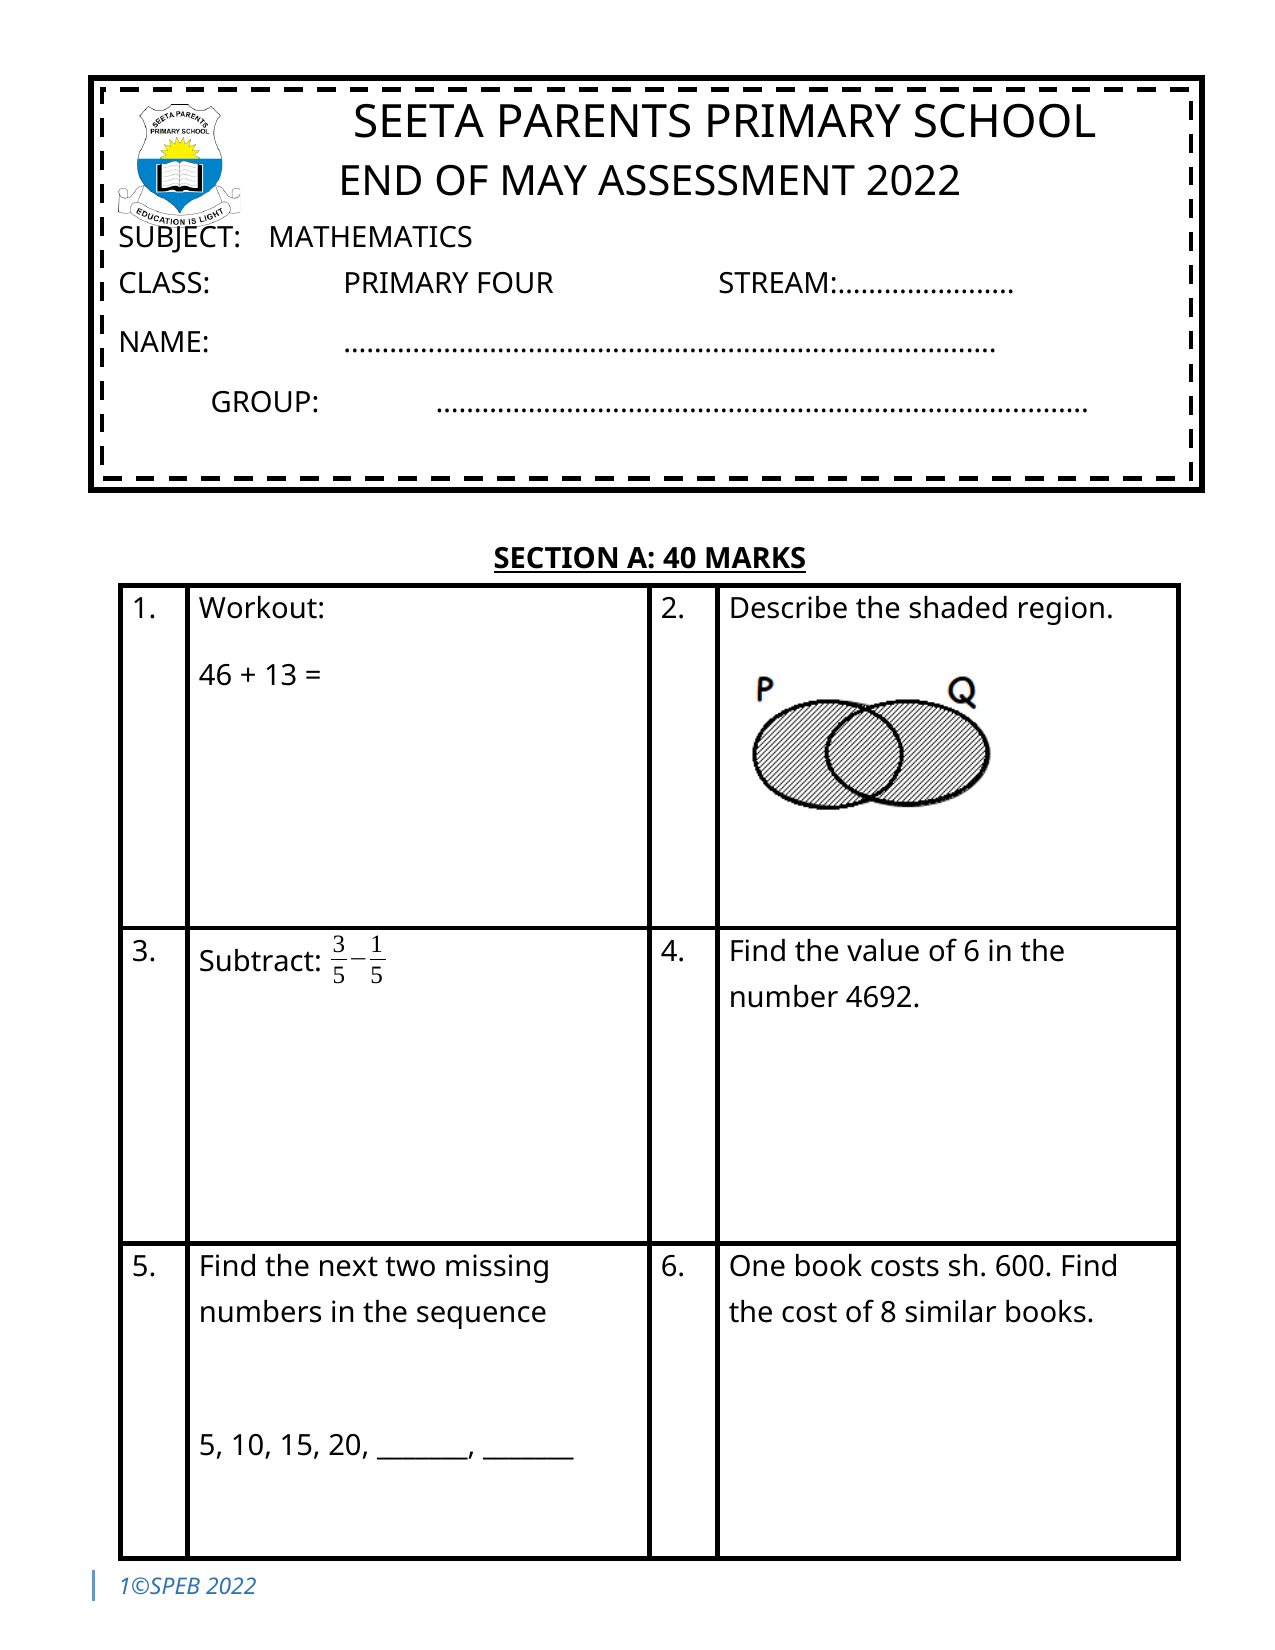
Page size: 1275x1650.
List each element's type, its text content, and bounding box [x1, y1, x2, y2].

table_header 1. [123, 588, 185, 926]
table_cell 3. [123, 930, 185, 1241]
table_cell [190, 1246, 647, 1556]
picture [118, 208, 241, 216]
table_cell 5. [123, 1246, 185, 1556]
text END OF MAY ASSESSMENT 2022 [118, 151, 1181, 208]
text SEETA PARENTS PRIMARY SCHOOL [118, 89, 1181, 151]
text SECTION A: 40 MARKS [118, 537, 1181, 577]
table_cell 4. [652, 930, 715, 1241]
text SUBJECT: MATHEMATICS [118, 216, 1181, 256]
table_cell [720, 1246, 1176, 1556]
text CLASS: PRIMARY FOUR STREAM:………………….. [118, 262, 1181, 302]
table_header Workout: 46 + 13 = [190, 588, 647, 926]
text NAME: …………………………………………………………………………. [118, 321, 1181, 361]
table_cell 6. [652, 1246, 715, 1556]
table_cell Find the value of 6 in the number 4692. [720, 930, 1176, 1241]
table_cell Subtract: [190, 930, 647, 1241]
text GROUP: …………………………………………………………………………. [118, 381, 1181, 421]
table_header 2. [652, 588, 715, 926]
table_header Describe the shaded region. [720, 588, 1176, 926]
picture [730, 662, 1008, 822]
